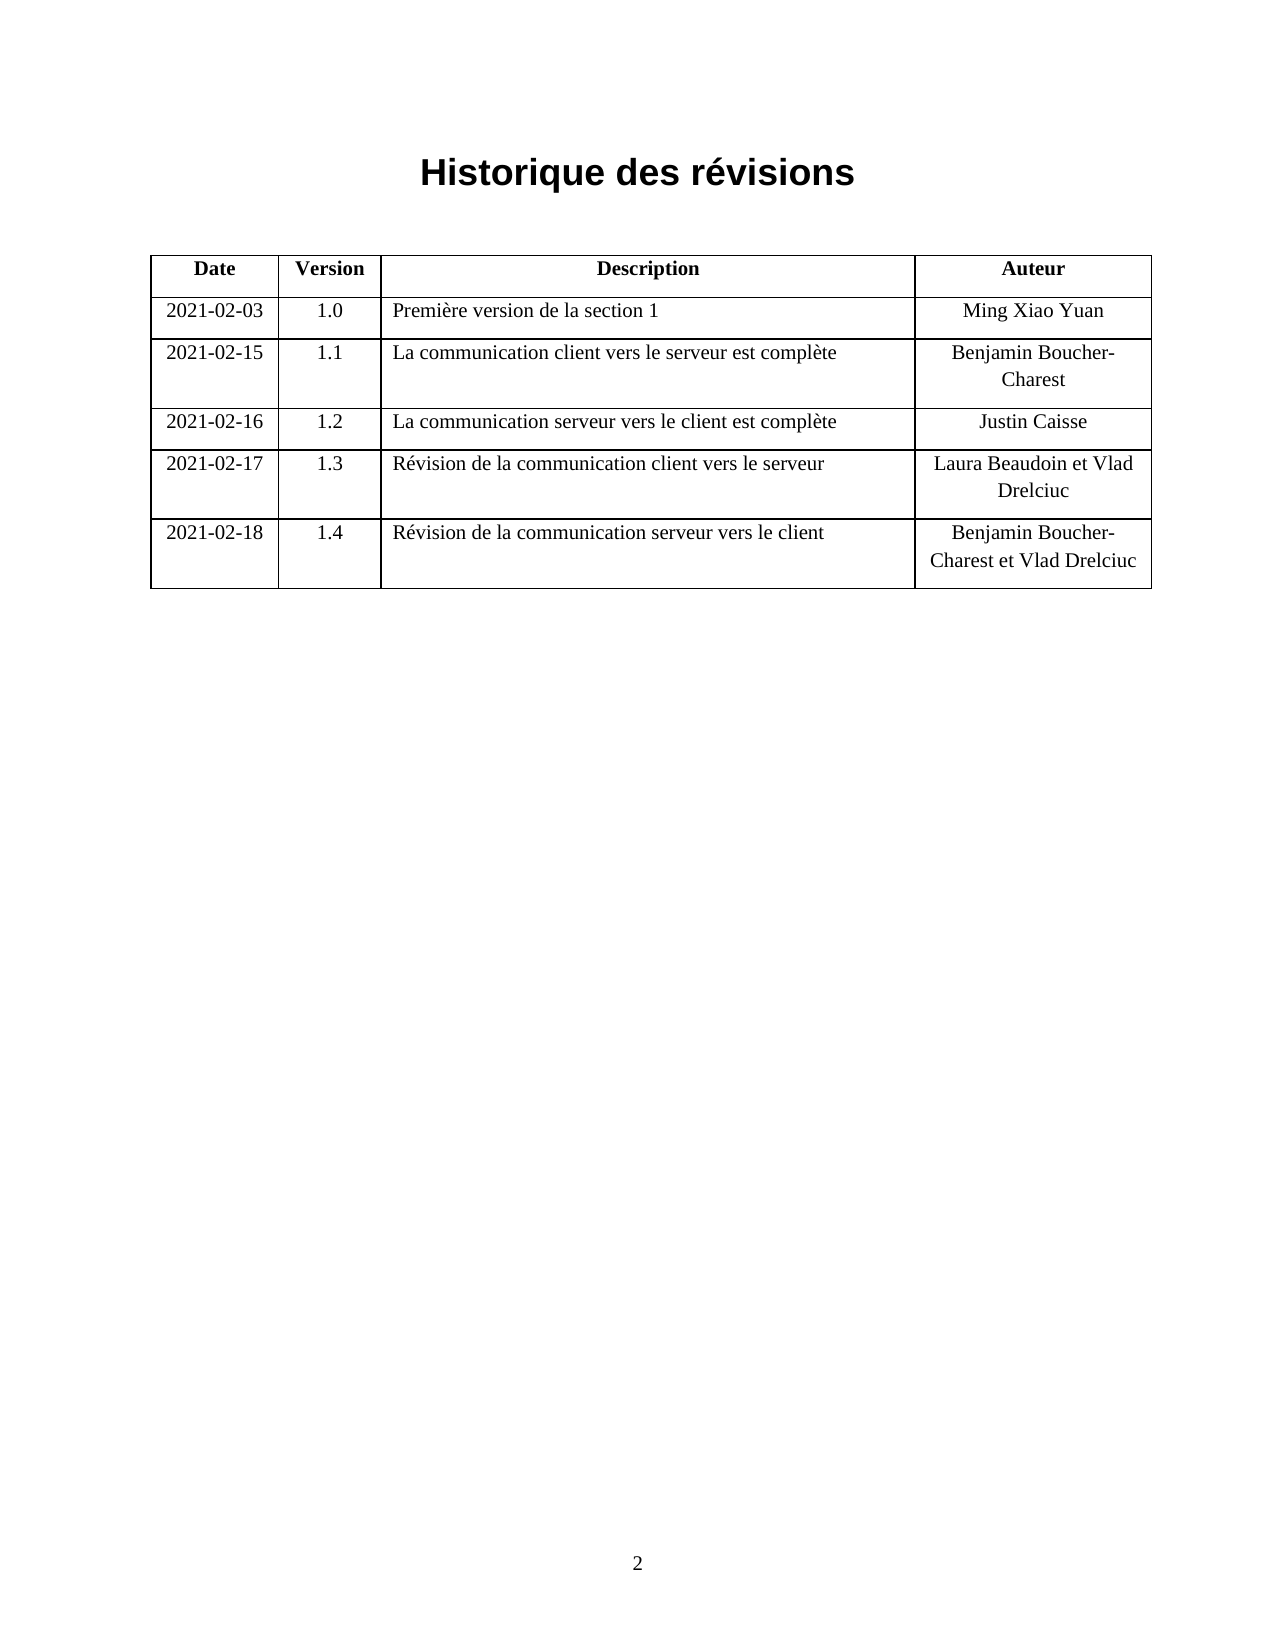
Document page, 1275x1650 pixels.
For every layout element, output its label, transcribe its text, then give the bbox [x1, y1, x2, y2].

table_cell 2021-02-18 [152, 520, 278, 588]
table_cell 1.2 [279, 409, 380, 449]
table_cell 1.4 [279, 520, 380, 588]
table_cell Laura Beaudoin et Vlad Drelciuc [916, 451, 1151, 518]
table_header Description [382, 256, 914, 296]
table_cell 2021-02-16 [152, 409, 278, 449]
table_header Date [152, 256, 278, 296]
table_cell Révision de la communication client vers le serveur [382, 451, 914, 518]
title Historique des révisions [150, 150, 1125, 193]
table_header Version [279, 256, 380, 296]
table_cell La communication serveur vers le client est complète [382, 409, 914, 449]
table_cell 2021-02-17 [152, 451, 278, 518]
table_cell Justin Caisse [916, 409, 1151, 449]
table_cell 2021-02-03 [152, 298, 278, 338]
table_cell 1.0 [279, 298, 380, 338]
table_cell Première version de la section 1 [382, 298, 914, 338]
table_cell Benjamin Boucher-Charest et Vlad Drelciuc [916, 520, 1151, 588]
table_cell Révision de la communication serveur vers le client [382, 520, 914, 588]
table_cell Benjamin Boucher-Charest [916, 340, 1151, 407]
table_cell 2021-02-15 [152, 340, 278, 407]
table_cell Ming Xiao Yuan [916, 298, 1151, 338]
table_cell La communication client vers le serveur est complète [382, 340, 914, 407]
table_cell 1.1 [279, 340, 380, 407]
table_cell 1.3 [279, 451, 380, 518]
table_header Auteur [916, 256, 1151, 296]
